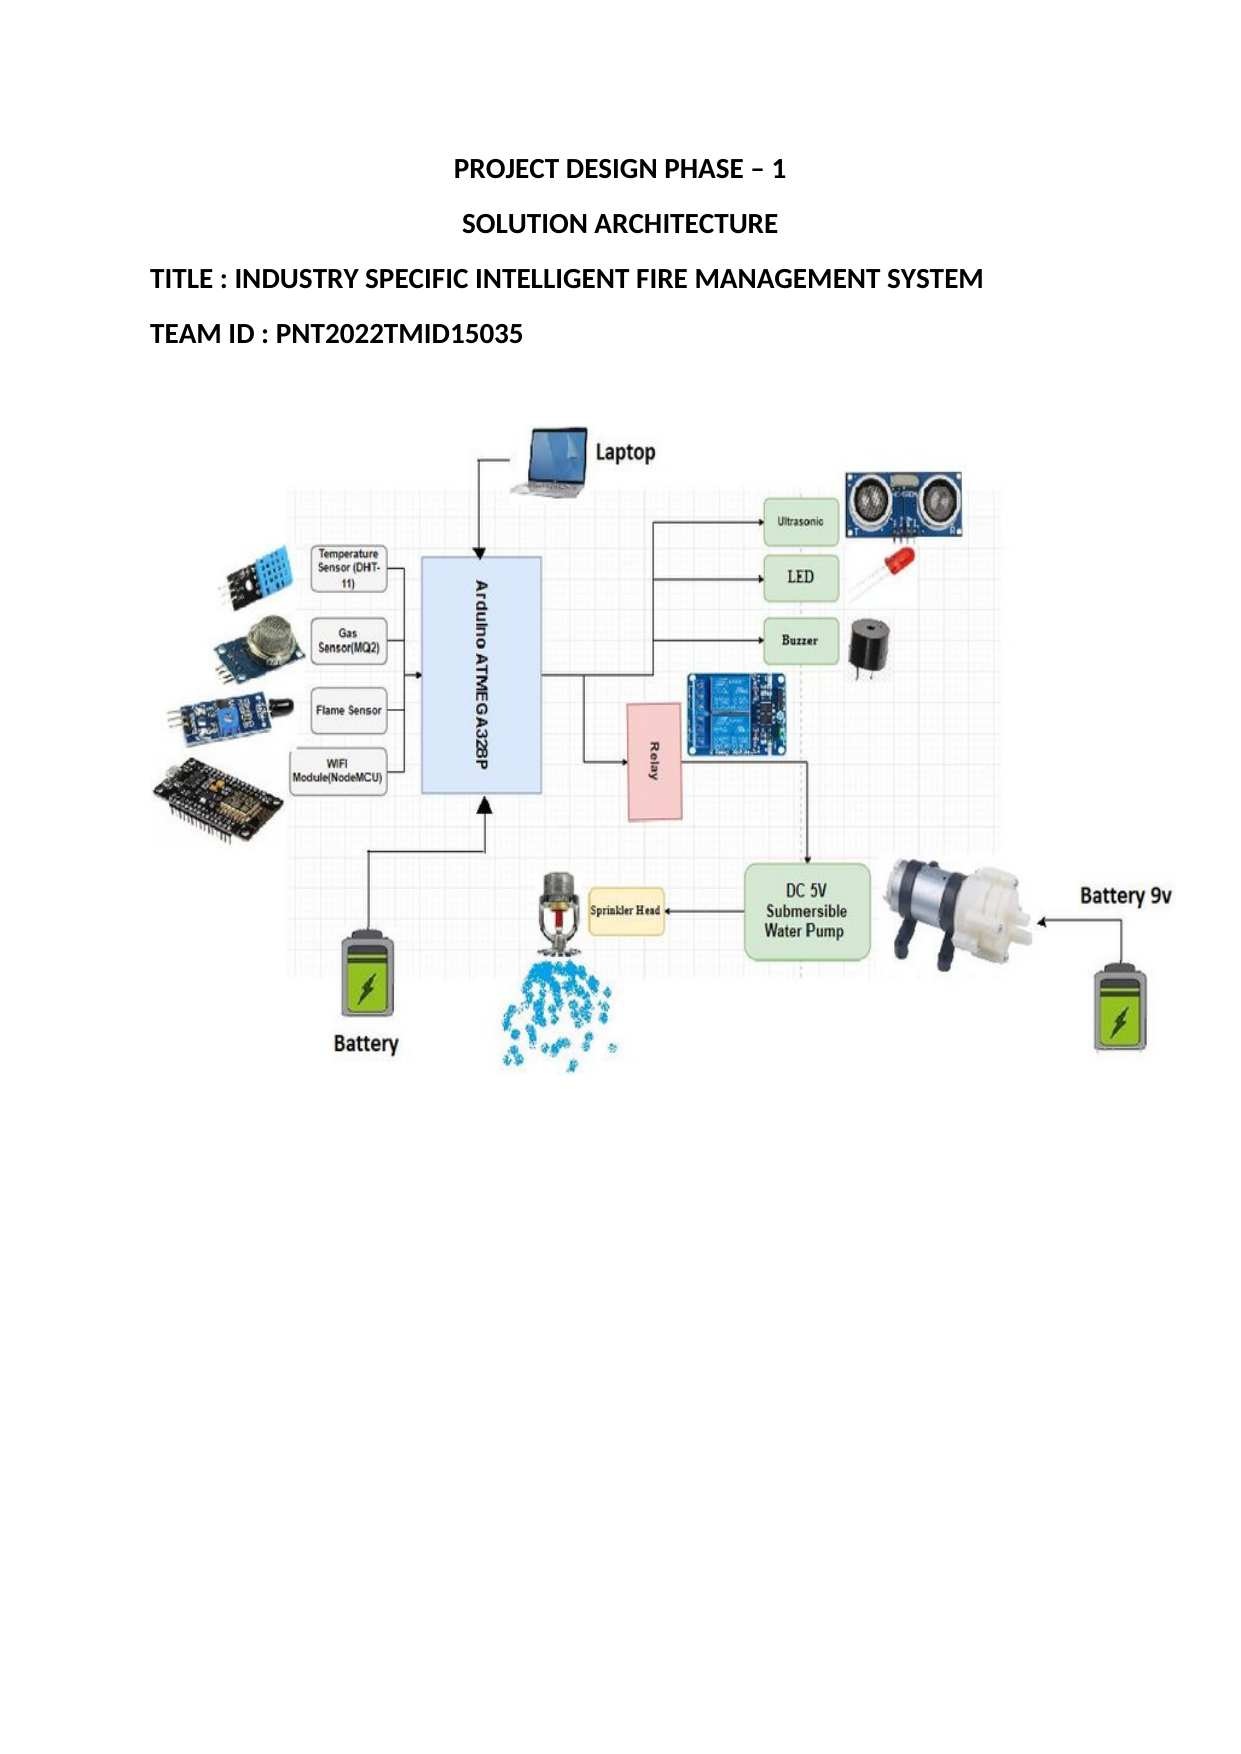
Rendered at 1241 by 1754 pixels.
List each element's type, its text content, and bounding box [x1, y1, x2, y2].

text PROJECT DESIGN PHASE – 1 [150, 150, 1090, 186]
picture [150, 425, 1177, 1075]
text SOLUTION ARCHITECTURE [150, 205, 1090, 241]
text TITLE : INDUSTRY SPECIFIC INTELLIGENT FIRE MANAGEMENT SYSTEM [150, 260, 1090, 296]
text TEAM ID : PNT2022TMID15035 [150, 315, 1090, 351]
